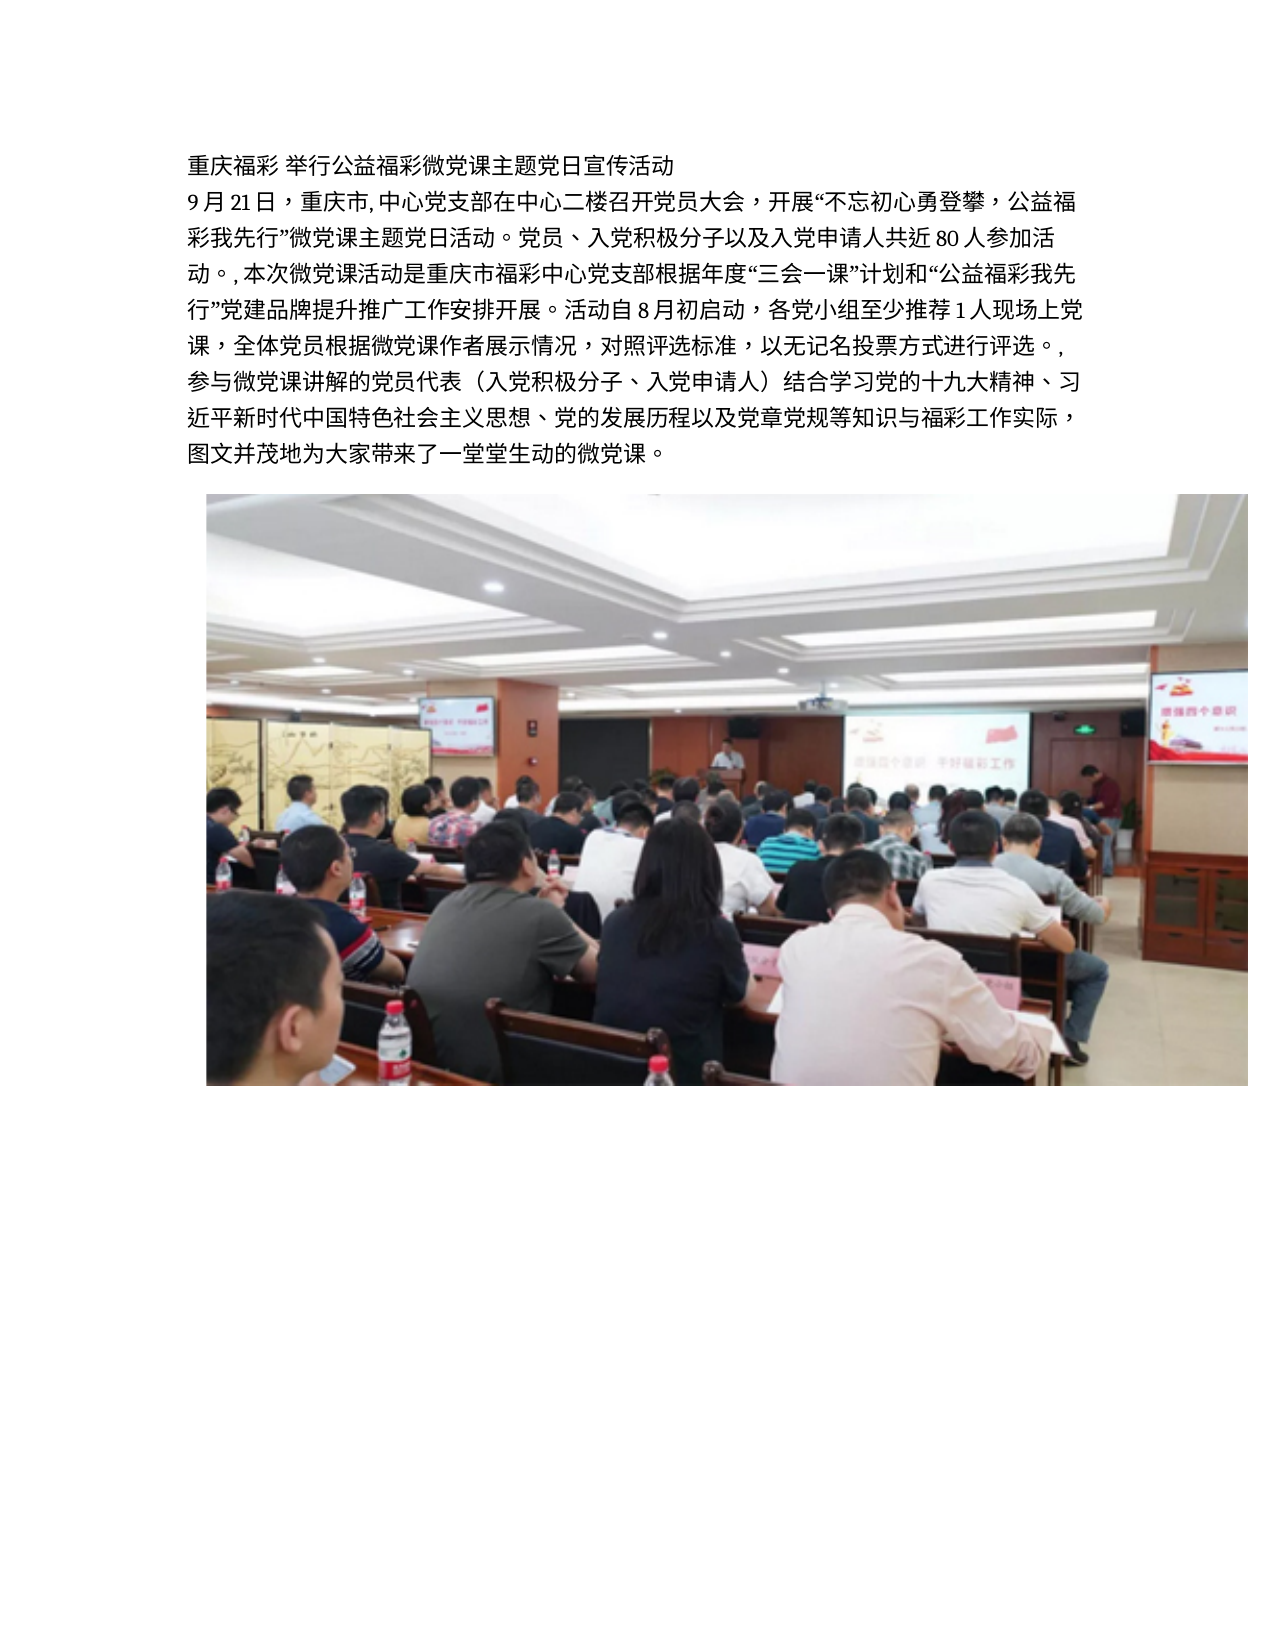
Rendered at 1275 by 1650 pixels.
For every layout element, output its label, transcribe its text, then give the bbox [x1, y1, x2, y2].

picture [206, 494, 1248, 1086]
text 重庆福彩 举行公益福彩微党课主题党日宣传活动 9月21日，重庆市, 中心党支部在中心二楼召开党员大会，开展“不忘初心勇登攀，公益福彩我先行”微党课主题党日活动。党员、入党积极分子以及入党申请人共近80人参加活动。, 本次微党课活动是重庆市福彩中心党支部根据年度“三会一课”计划和“公益福彩我先行”党建品牌提升推广工作安排开展。活动自8月初启动，各党小组至少推荐1人现场上党课，全体党员根据微党课作者展示情况，对照评选标准，以无记名投票方式进行评选。, 参与微党课讲解的党员代表（入党积极分子、入党申请人）结合学习党的十九大精神、习近平新时代中国特色社会主义思想、党的发展历程以及党章党规等知识与福彩工作实际，图文并茂地为大家带来了一堂堂生动的微党课。 [187, 150, 1087, 469]
